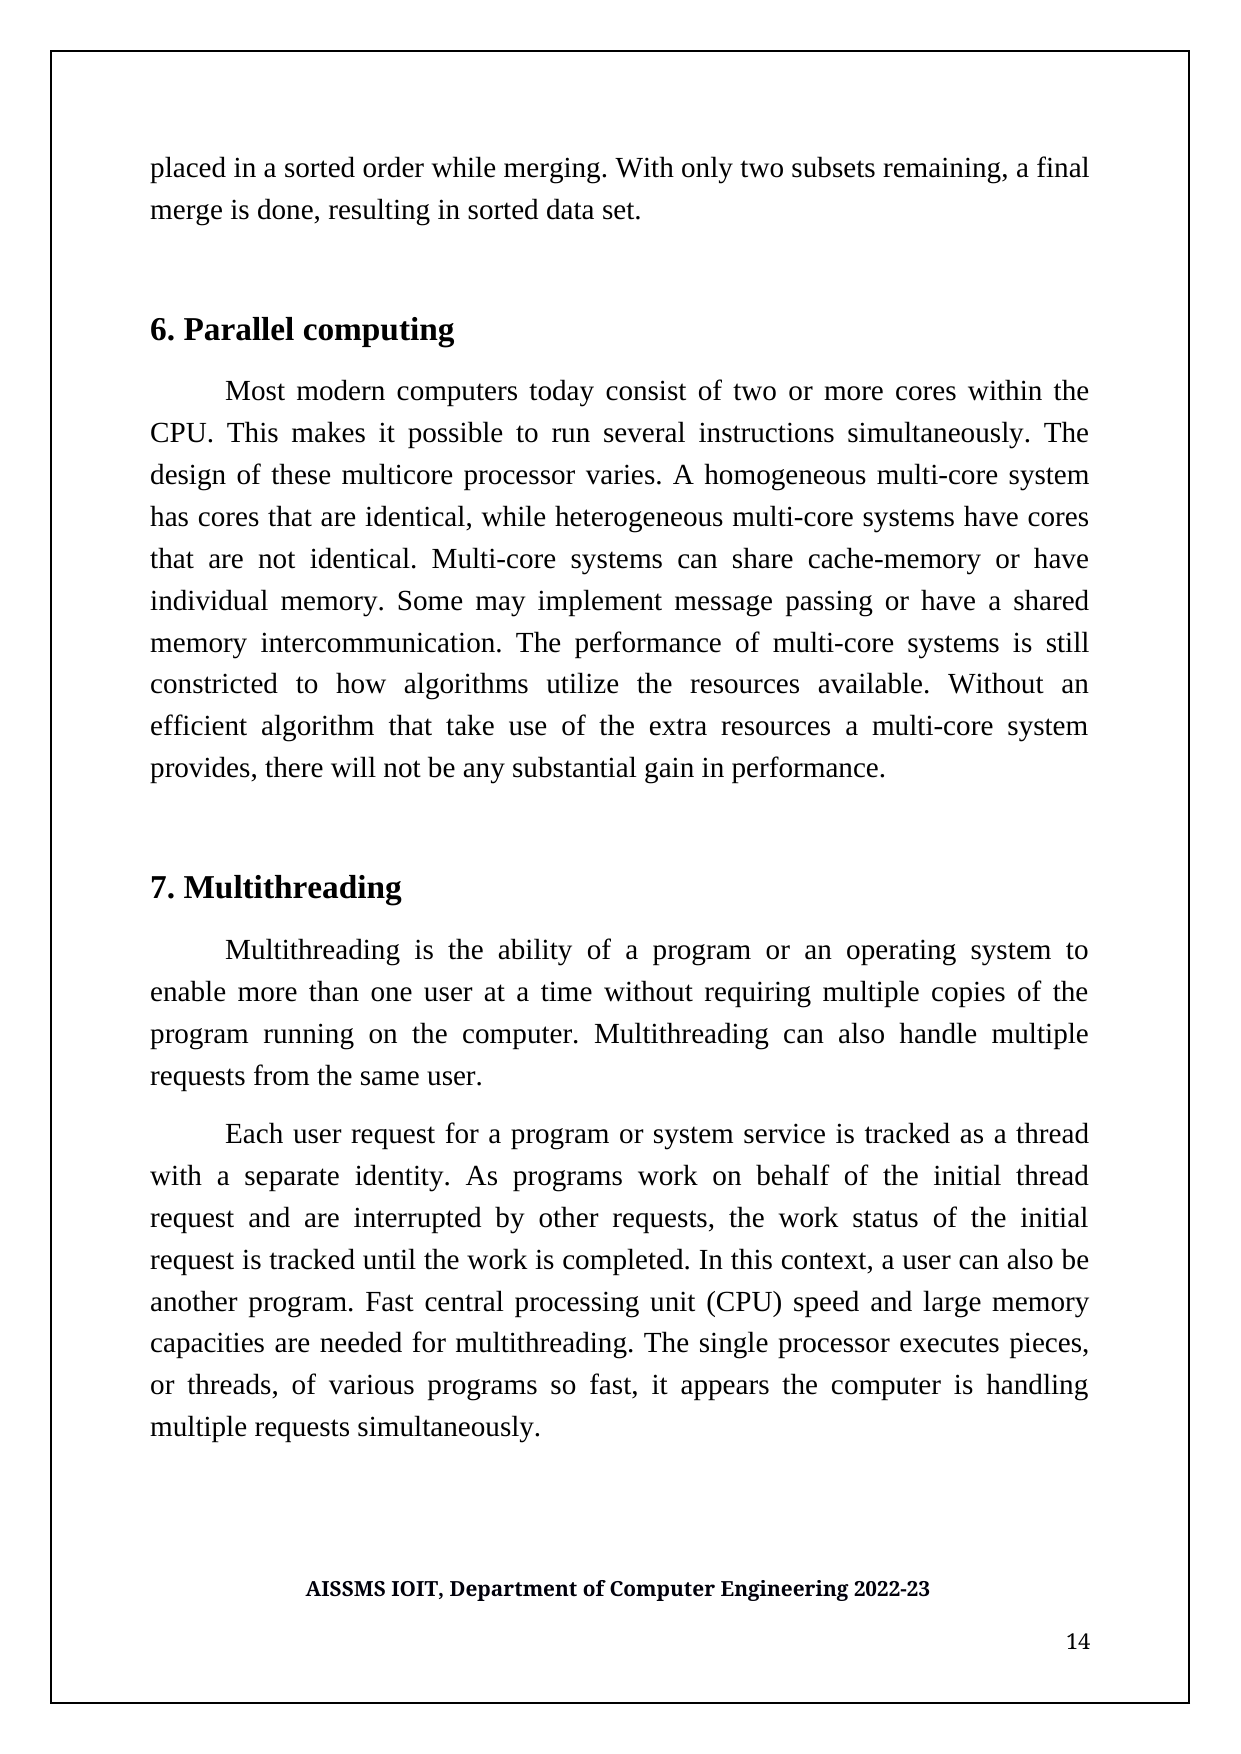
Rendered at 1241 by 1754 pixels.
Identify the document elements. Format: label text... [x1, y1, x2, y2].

text 6. Parallel computing [150, 309, 1090, 347]
text Most modern computers today consist of two or more cores within the CPU. This makes it possible to run several instructions simultaneously. The design of these multicore processor varies. A homogeneous multi-core system has cores that are identical, while heterogeneous multi-core systems have cores that are not identical. Multi-core systems can share cache-memory or have individual memory. Some may implement message passing or have a shared memory intercommunication. The performance of multi-core systems is still constricted to how algorithms utilize the resources available. Without an efficient algorithm that take use of the extra resources a multi-core system provides, there will not be any substantial gain in performance. [150, 373, 1090, 784]
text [150, 150, 1090, 225]
text 7. Multithreading [150, 867, 1090, 906]
text Each user request for a program or system service is tracked as a thread with a separate identity. As programs work on behalf of the initial thread request and are interrupted by other requests, the work status of the initial request is tracked until the work is completed. In this context, a user can also be another program. Fast central processing unit (CPU) speed and large memory capacities are needed for multithreading. The single processor executes pieces, or threads, of various programs so fast, it appears the computer is handling multiple requests simultaneously. [150, 1116, 1090, 1443]
text Multithreading is the ability of a program or an operating system to enable more than one user at a time without requiring multiple copies of the program running on the computer. Multithreading can also handle multiple requests from the same user. [150, 932, 1090, 1091]
